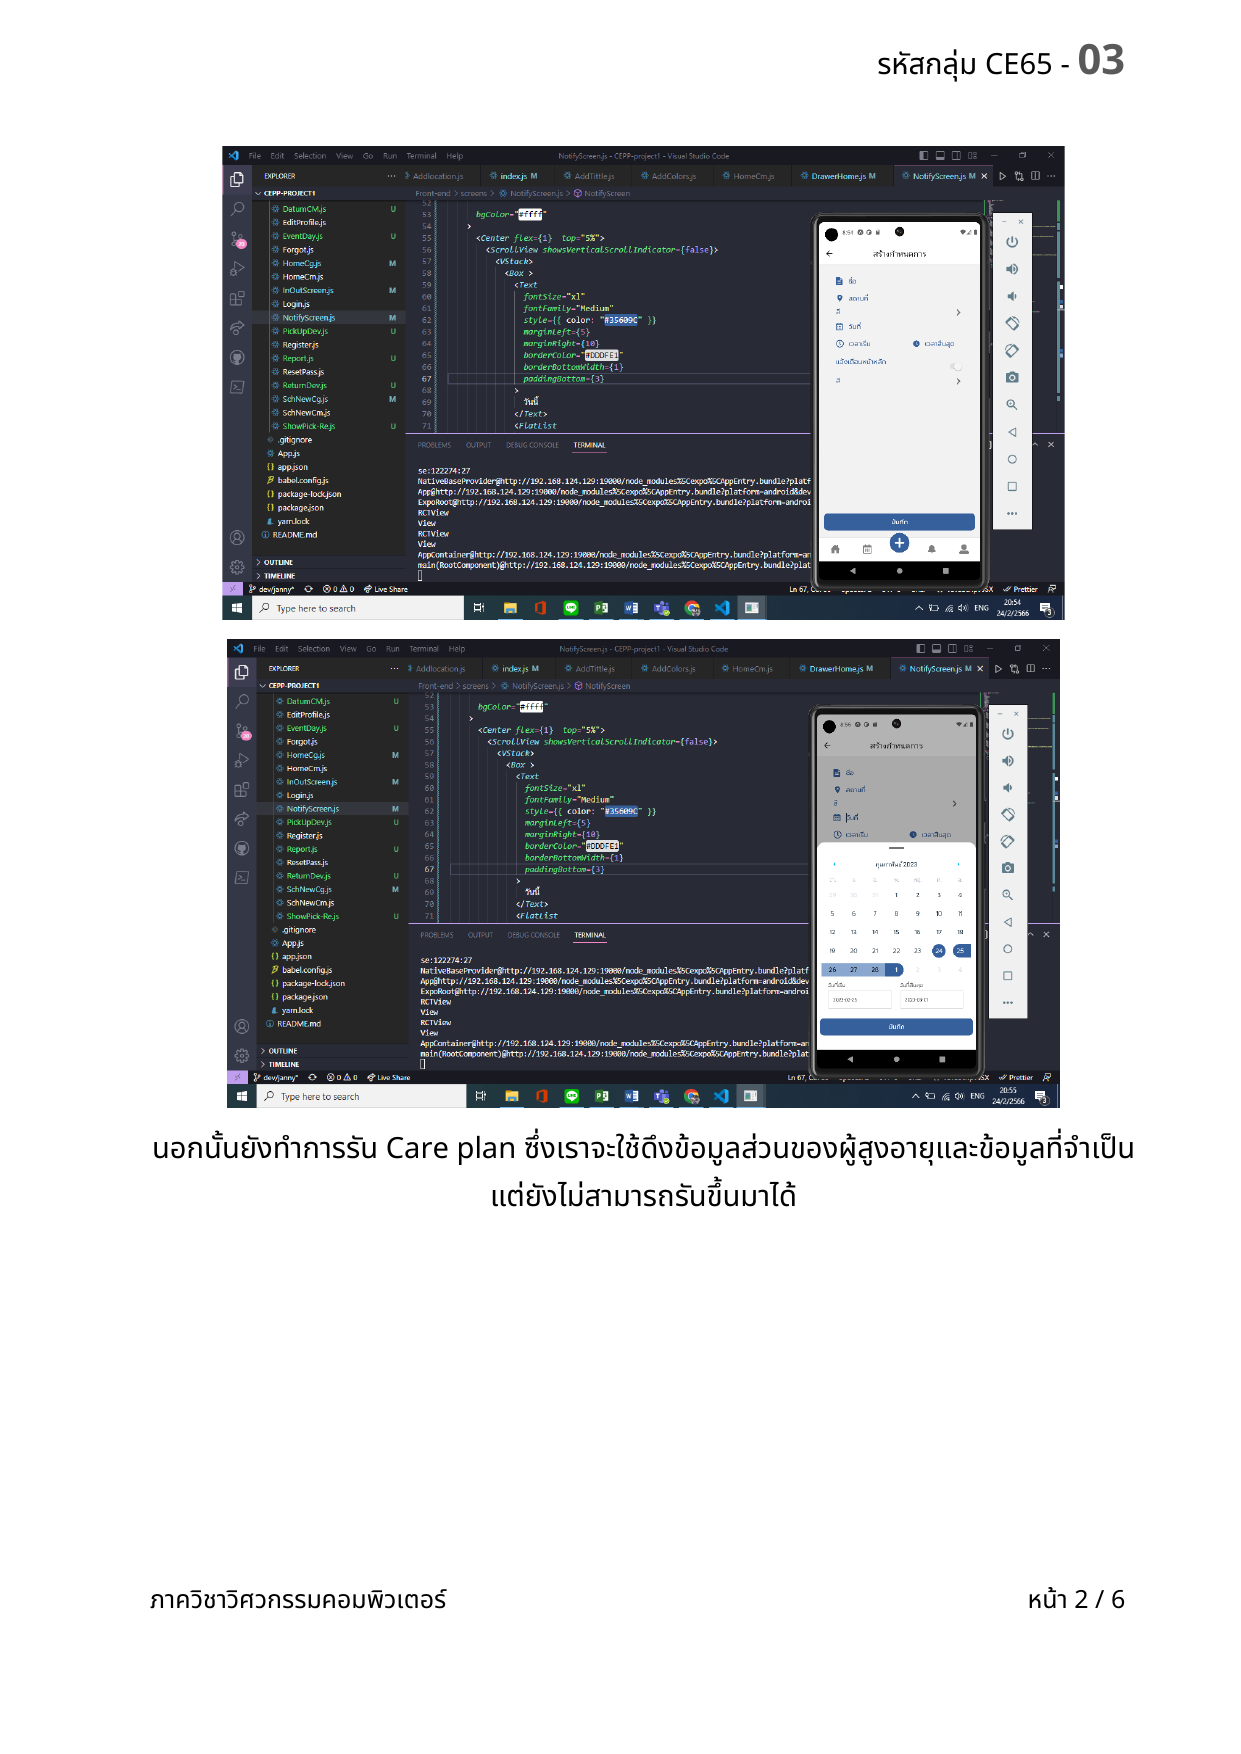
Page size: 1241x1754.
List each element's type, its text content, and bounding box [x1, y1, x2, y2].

picture [227, 639, 1060, 1108]
text นอกนั้นยังทำการรัน Care plan ซึ่งเราจะใช้ดึงข้อมูลส่วนของผู้สูงอายุและข้อมูลที่จำเป็น แต่ยังไม่สามารถรันขึ้นมาได้ [150, 1128, 1137, 1219]
picture [222, 146, 1065, 620]
